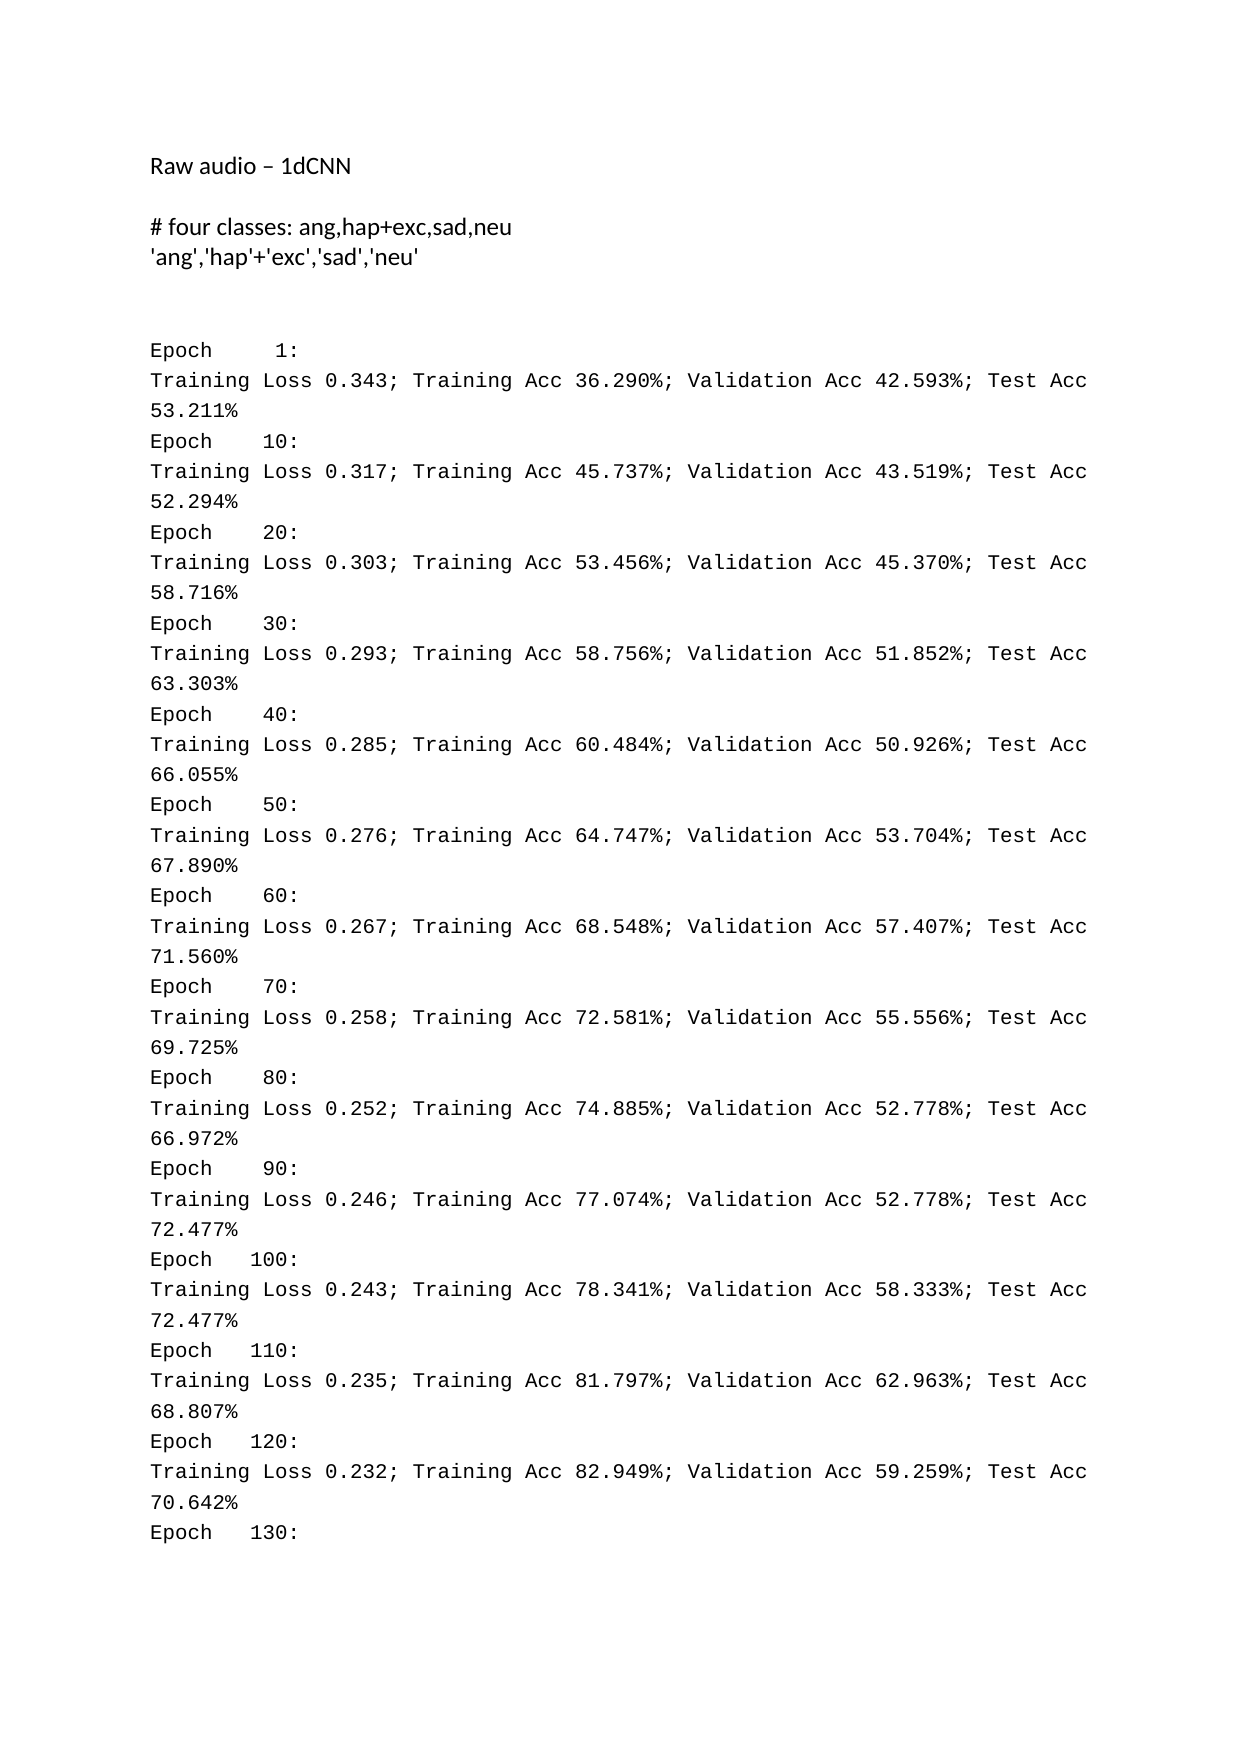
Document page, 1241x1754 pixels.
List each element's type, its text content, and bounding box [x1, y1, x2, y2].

text Epoch 80: [150, 1061, 1090, 1091]
text Epoch 40: [150, 697, 1090, 727]
text Training Loss 0.285; Training Acc 60.484%; Validation Acc 50.926%; Test Acc 66.055% [150, 727, 1090, 788]
text Training Loss 0.293; Training Acc 58.756%; Validation Acc 51.852%; Test Acc 63.303% [150, 636, 1090, 697]
text Training Loss 0.243; Training Acc 78.341%; Validation Acc 58.333%; Test Acc 72.477% [150, 1273, 1090, 1333]
text 'ang','hap'+'exc','sad','neu' [150, 242, 1090, 272]
text # four classes: ang,hap+exc,sad,neu [150, 211, 1090, 242]
text Epoch 10: [150, 424, 1090, 454]
text Epoch 50: [150, 788, 1090, 818]
text Training Loss 0.258; Training Acc 72.581%; Validation Acc 55.556%; Test Acc 69.725% [150, 1000, 1090, 1061]
text Epoch 1: [150, 333, 1090, 363]
text Epoch 130: [150, 1515, 1090, 1546]
text Training Loss 0.252; Training Acc 74.885%; Validation Acc 52.778%; Test Acc 66.972% [150, 1091, 1090, 1152]
text Epoch 70: [150, 970, 1090, 1000]
text Training Loss 0.276; Training Acc 64.747%; Validation Acc 53.704%; Test Acc 67.890% [150, 818, 1090, 879]
text Training Loss 0.317; Training Acc 45.737%; Validation Acc 43.519%; Test Acc 52.294% [150, 454, 1090, 515]
text Training Loss 0.246; Training Acc 77.074%; Validation Acc 52.778%; Test Acc 72.477% [150, 1182, 1090, 1242]
text Training Loss 0.235; Training Acc 81.797%; Validation Acc 62.963%; Test Acc 68.807% [150, 1364, 1090, 1424]
text Epoch 110: [150, 1333, 1090, 1364]
text Training Loss 0.343; Training Acc 36.290%; Validation Acc 42.593%; Test Acc 53.211% [150, 363, 1090, 424]
text Epoch 90: [150, 1152, 1090, 1182]
text Training Loss 0.232; Training Acc 82.949%; Validation Acc 59.259%; Test Acc 70.642% [150, 1455, 1090, 1515]
text Epoch 60: [150, 879, 1090, 909]
text Raw audio – 1dCNN [150, 150, 1090, 181]
text Epoch 30: [150, 606, 1090, 636]
text Epoch 100: [150, 1242, 1090, 1273]
text Training Loss 0.303; Training Acc 53.456%; Validation Acc 45.370%; Test Acc 58.716% [150, 545, 1090, 606]
text Epoch 120: [150, 1424, 1090, 1455]
text Epoch 20: [150, 515, 1090, 545]
text Training Loss 0.267; Training Acc 68.548%; Validation Acc 57.407%; Test Acc 71.560% [150, 909, 1090, 970]
